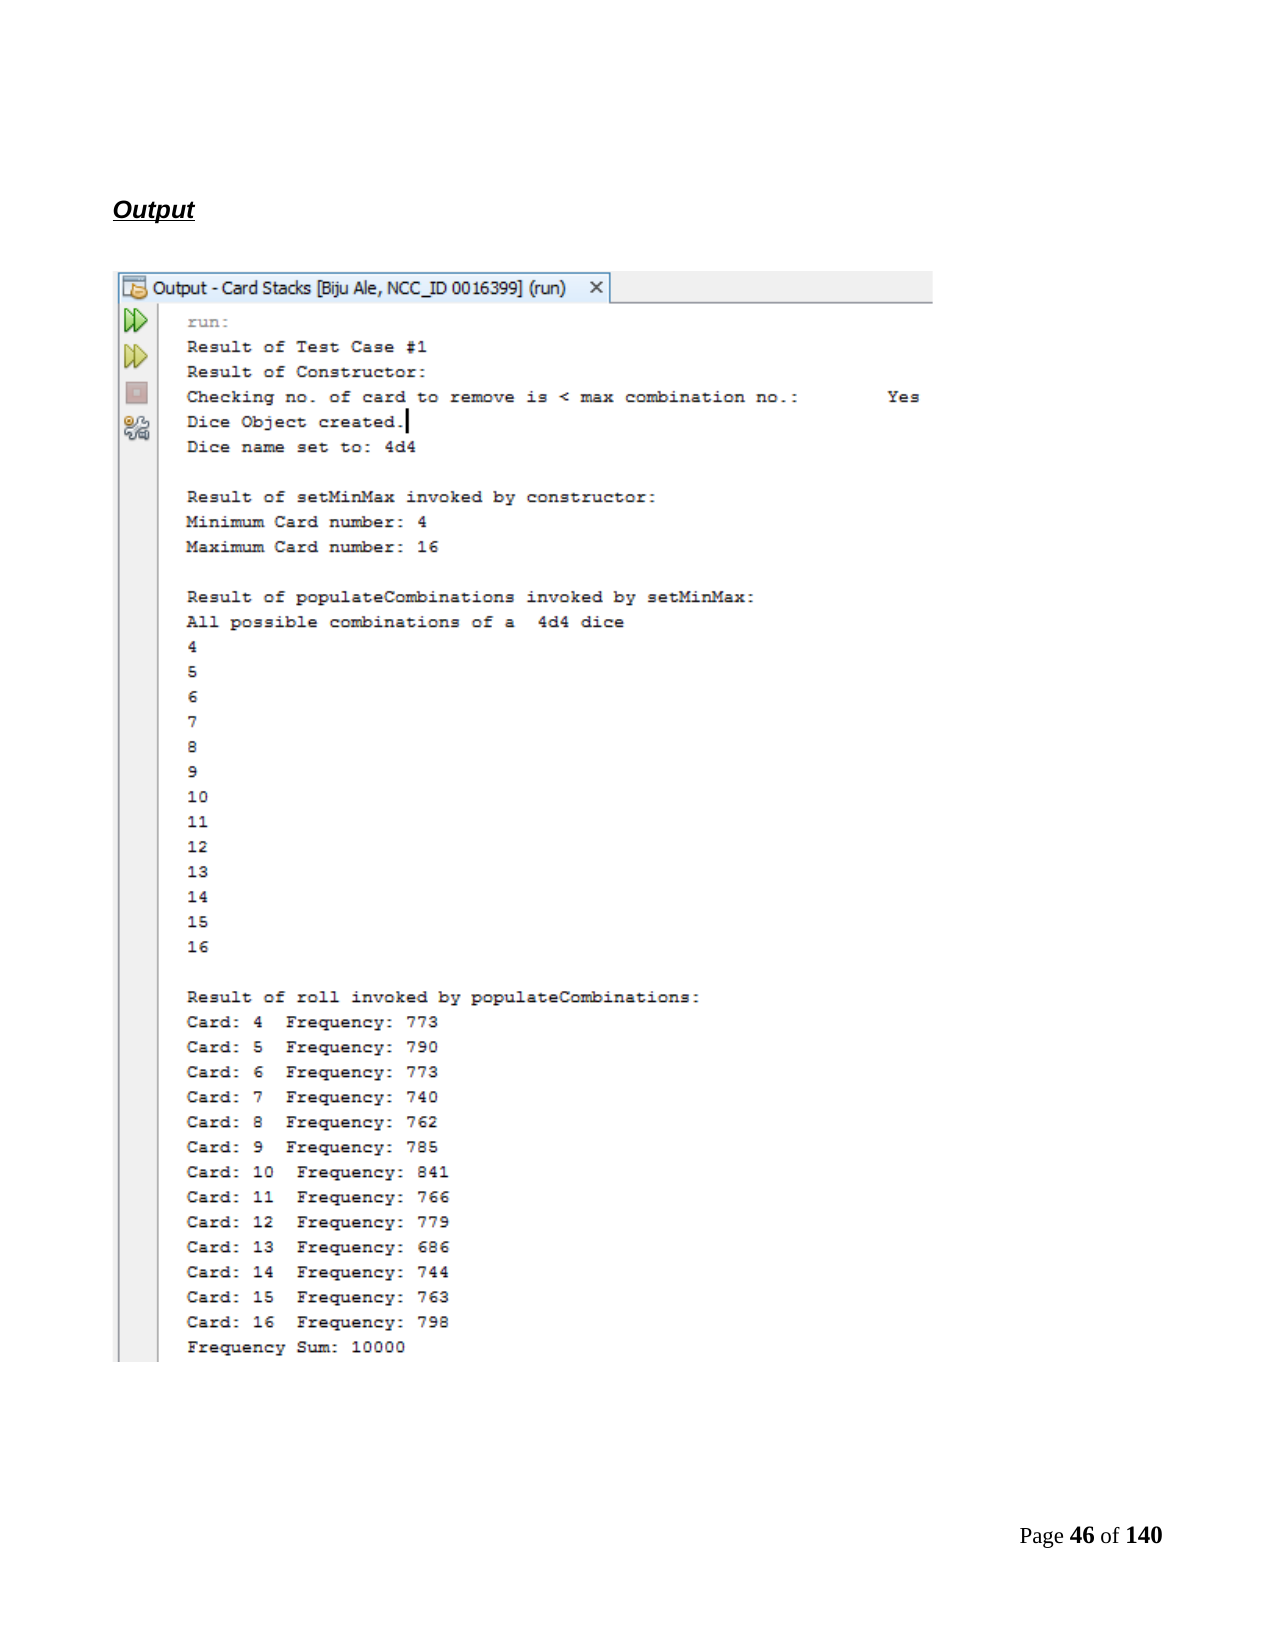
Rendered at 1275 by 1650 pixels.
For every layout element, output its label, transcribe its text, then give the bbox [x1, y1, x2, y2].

subtitle Output [112, 195, 1162, 224]
picture [112, 271, 933, 1362]
